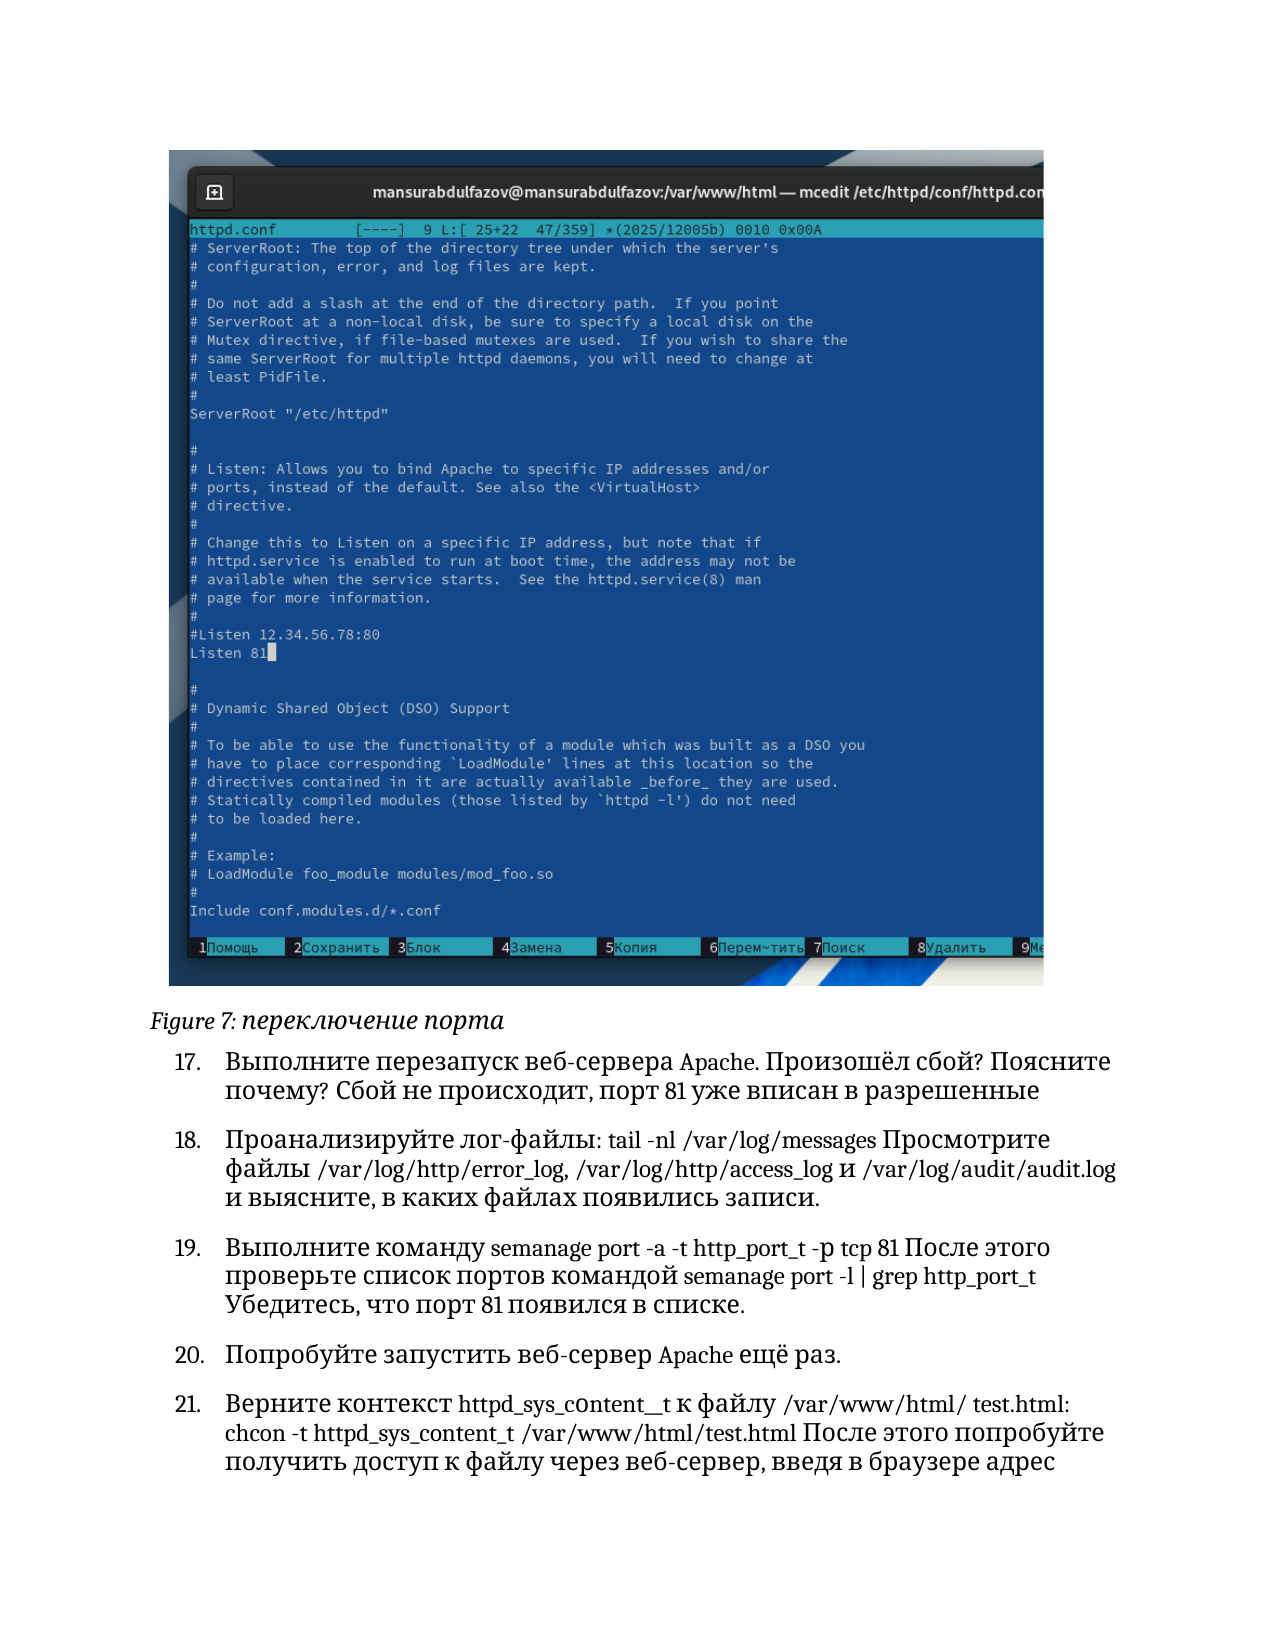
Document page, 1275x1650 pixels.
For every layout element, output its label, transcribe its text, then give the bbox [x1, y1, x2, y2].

picture [168, 150, 1044, 986]
list Проанализируйте лог-файлы: tail -nl /var/log/messages Просмотрите файлы /var/log/http/error_log, /var/log/http/access_log и /var/log/audit/audit.log и выясните, в каких файлах появились записи. [175, 1126, 1125, 1213]
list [175, 1390, 1125, 1476]
list Выполните перезапуск веб-сервера Apache. Произошёл сбой? Поясните почему? Сбой не происходит, порт 81 уже вписан в разрешенные [175, 1048, 1125, 1106]
list Попробуйте запустить веб-сервер Apache ещё раз. [175, 1341, 1125, 1369]
text Figure 7: переключение порта [150, 1007, 1125, 1036]
list Выполните команду semanage port -a -t http_port_t -р tcp 81 После этого проверьте список портов командой semanage port -l | grep http_port_t Убедитесь, что порт 81 появился в списке. [175, 1233, 1125, 1320]
